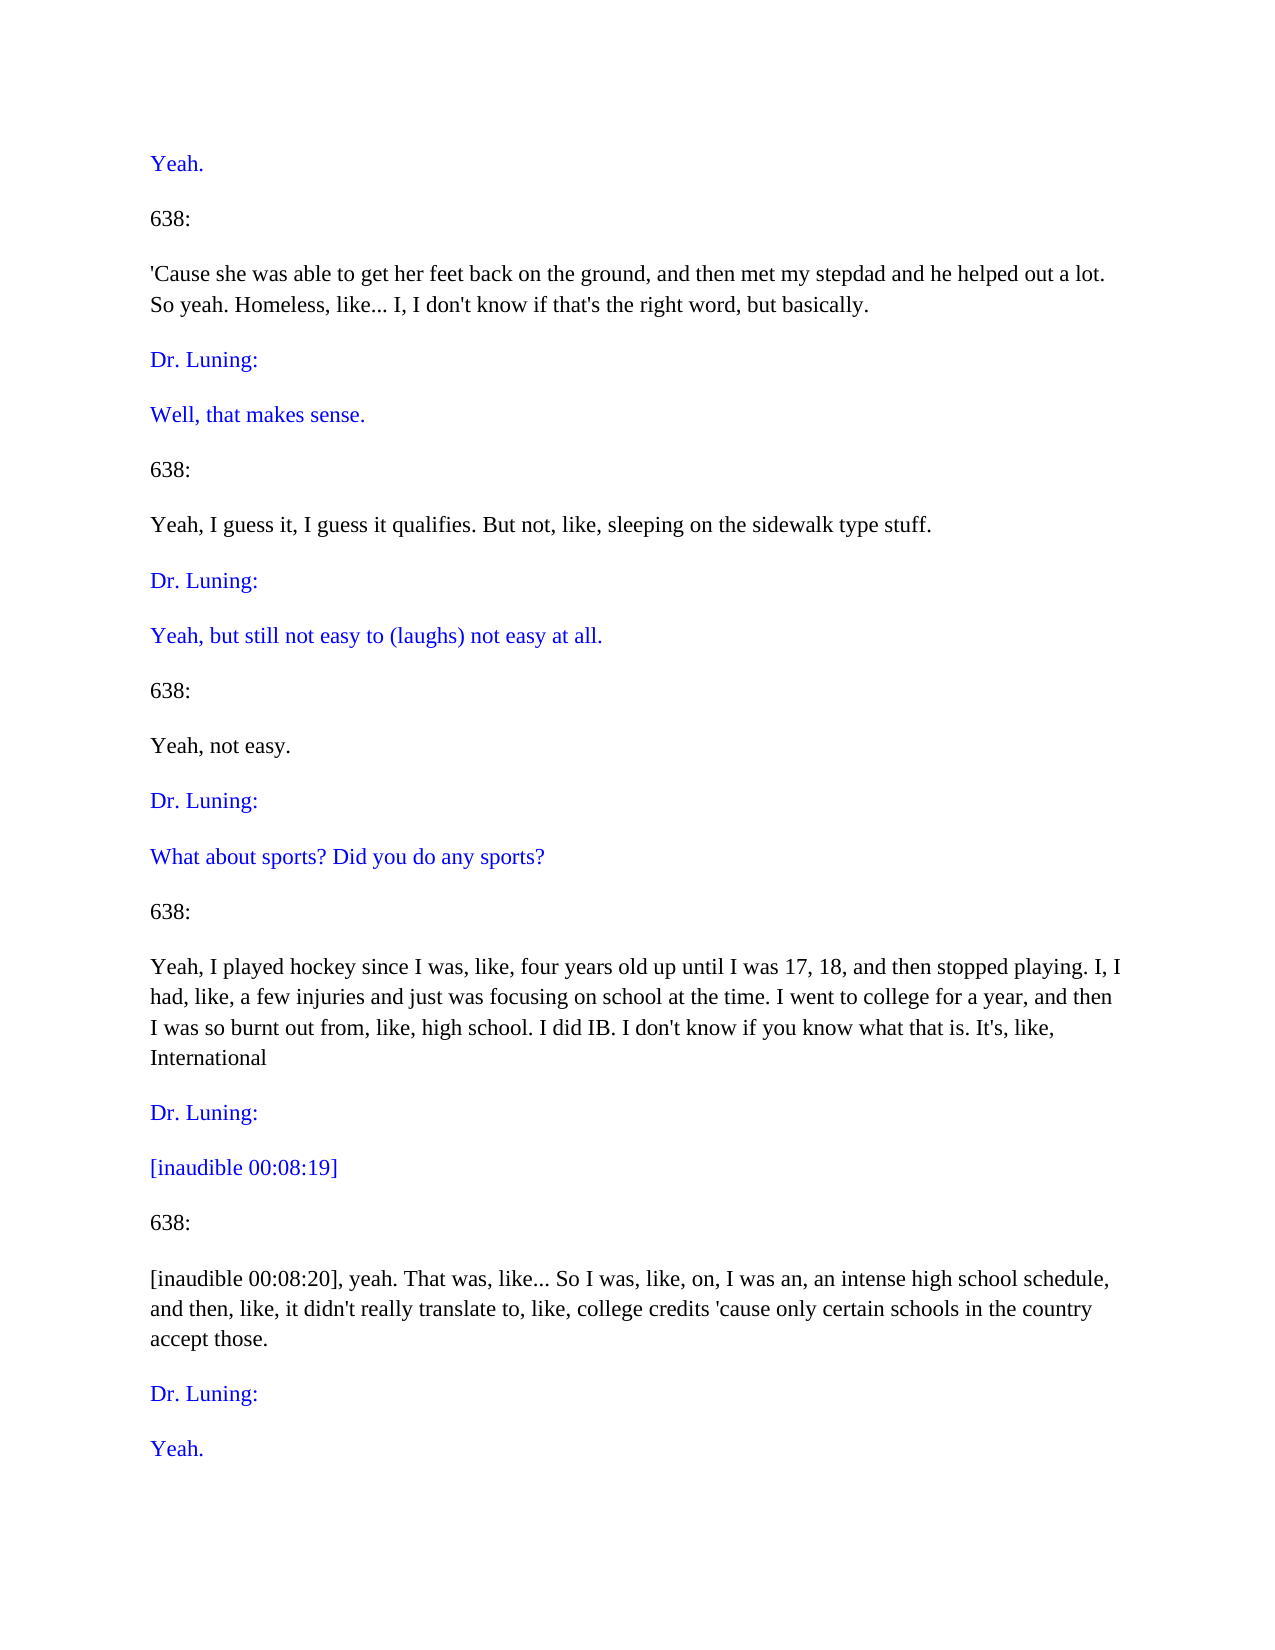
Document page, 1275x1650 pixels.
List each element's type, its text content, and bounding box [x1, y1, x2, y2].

text Yeah, but still not easy to (laughs) not easy at all. [150, 622, 1125, 648]
text 638: [150, 677, 1125, 703]
text 'Cause she was able to get her feet back on the ground, and then met my stepdad and he helped out a lot. So yeah. Homeless, like... I, I don't know if that's the right word, but basically. [150, 260, 1125, 317]
text Yeah. [150, 150, 1125, 176]
text Dr. Luning: [150, 1099, 1125, 1125]
text 638: [150, 456, 1125, 483]
text What about sports? Did you do any sports? [150, 843, 1125, 869]
text Well, that makes sense. [150, 401, 1125, 427]
text Dr. Luning: [150, 567, 1125, 593]
text Yeah, I guess it, I guess it qualifies. But not, like, sleeping on the sidewalk type stuff. [150, 511, 1125, 538]
text Dr. Luning: [150, 346, 1125, 372]
text 638: [150, 1209, 1125, 1236]
text Yeah, not easy. [150, 732, 1125, 759]
text [inaudible 00:08:20], yeah. That was, like... So I was, like, on, I was an, an intense high school schedule, and then, like, it didn't really translate to, like, college credits 'cause only certain schools in the country accept those. [150, 1264, 1125, 1351]
text [inaudible 00:08:19] [150, 1154, 1125, 1181]
text Dr. Luning: [150, 1380, 1125, 1407]
text 638: [150, 205, 1125, 232]
text Yeah, I played hockey since I was, like, four years old up until I was 17, 18, and then stopped playing. I, I had, like, a few injuries and just was focusing on school at the time. I went to college for a year, and then I was so burnt out from, like, high school. I did IB. I don't know if you know what that is. It's, like, International [150, 953, 1125, 1070]
text 638: [150, 898, 1125, 924]
text Dr. Luning: [150, 787, 1125, 814]
text Yeah. [150, 1435, 1125, 1462]
